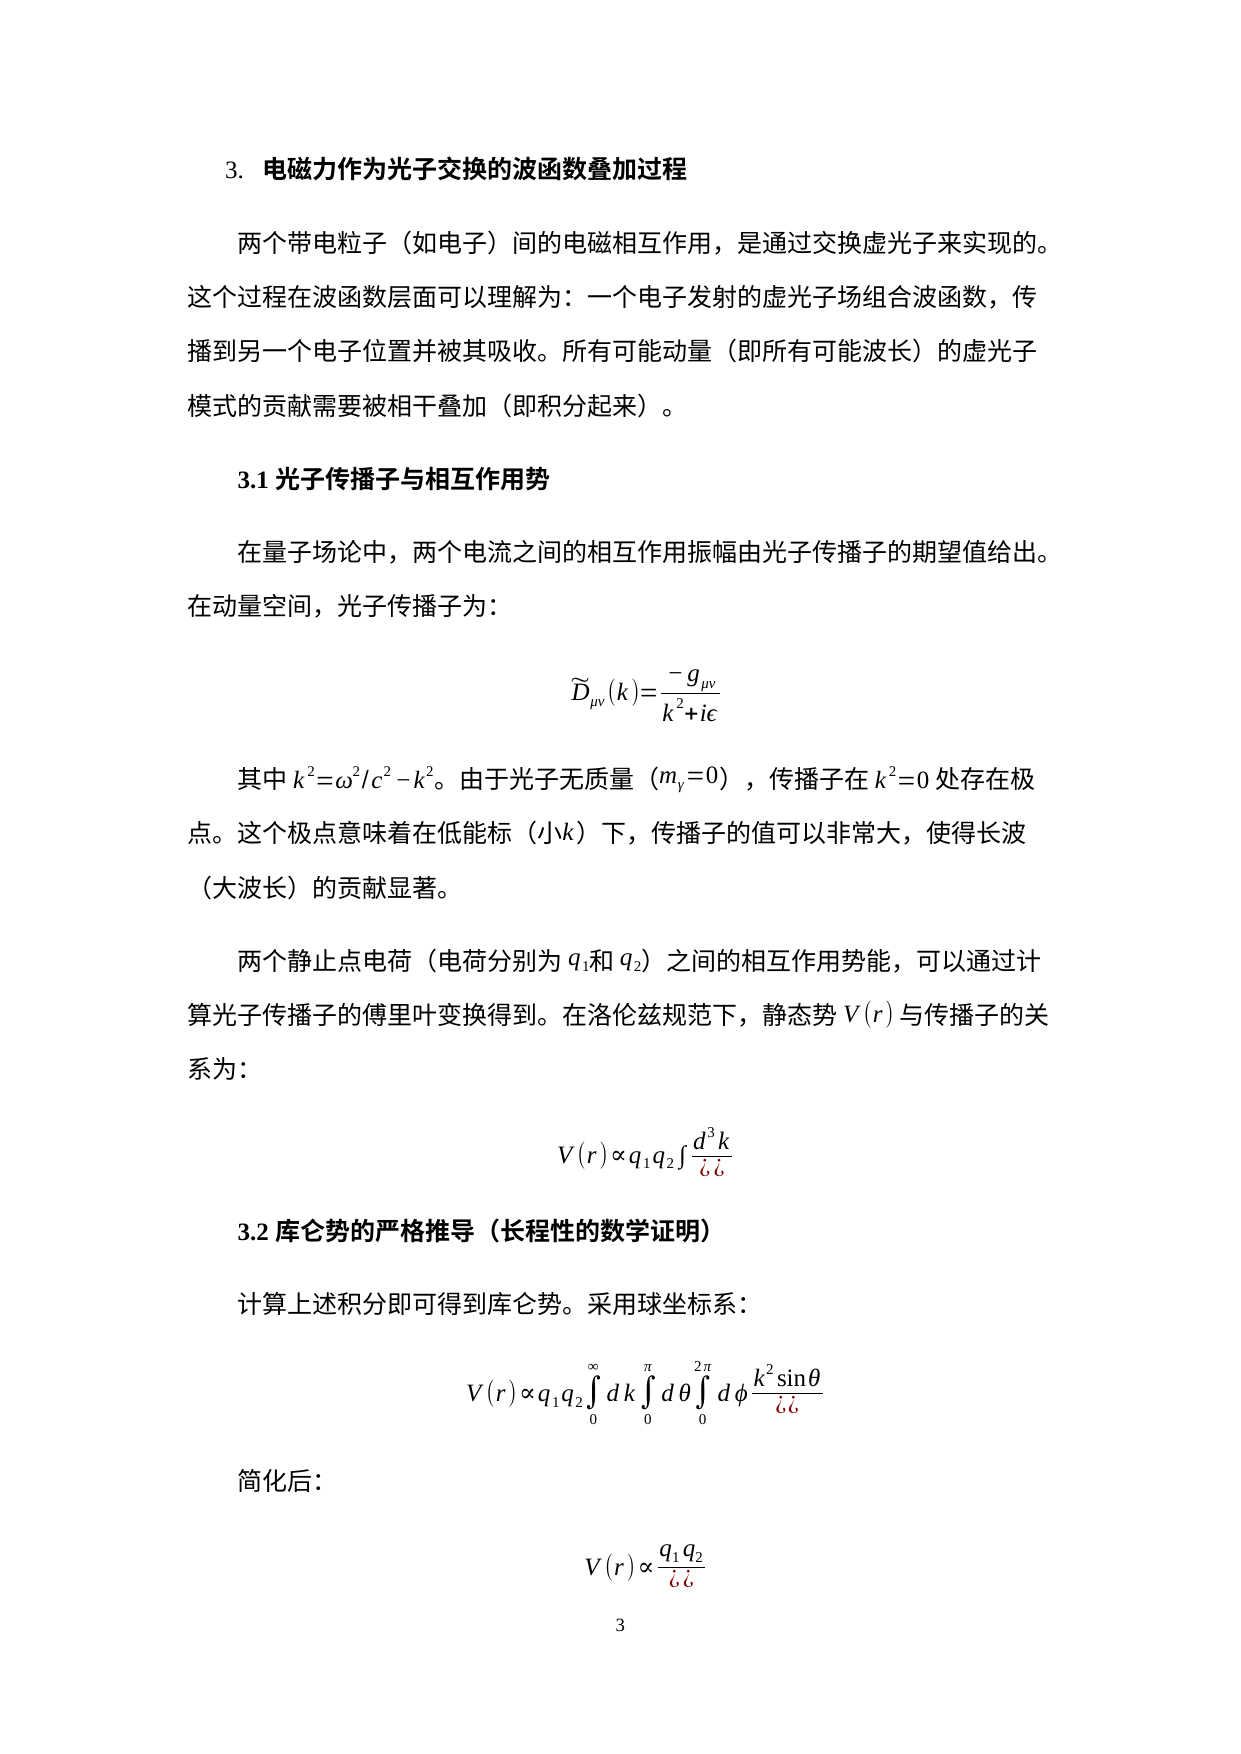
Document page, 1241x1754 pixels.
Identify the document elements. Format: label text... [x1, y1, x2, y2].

text 两个静止点电荷（电荷分别为 和 ）之间的相互作用势能，可以通过计算光子传播子的傅里叶变换得到。在洛伦兹规范下，静态势 与传播子的关系为： [187, 941, 1053, 1086]
text 其中 。由于光子无质量（），传播子在 处存在极点。这个极点意味着在低能标（小）下，传播子的值可以非常大，使得长波（大波长）的贡献显著。 [187, 759, 1053, 904]
text 计算上述积分即可得到库仑势。采用球坐标系： [187, 1284, 1053, 1320]
text 在量子场论中，两个电流之间的相互作用振幅由光子传播子的期望值给出。在动量空间，光子传播子为： [187, 532, 1053, 623]
list 电磁力作为光子交换的波函数叠加过程 [225, 150, 1053, 186]
text 简化后： [187, 1461, 1053, 1497]
text 3.2 库仑势的严格推导（长程性的数学证明） [187, 1211, 1053, 1247]
text 两个带电粒子（如电子）间的电磁相互作用，是通过交换虚光子来实现的。这个过程在波函数层面可以理解为：一个电子发射的虚光子场组合波函数，传播到另一个电子位置并被其吸收。所有可能动量（即所有可能波长）的虚光子模式的贡献需要被相干叠加（即积分起来）。 [187, 223, 1053, 422]
text 3.1 光子传播子与相互作用势 [187, 459, 1053, 496]
